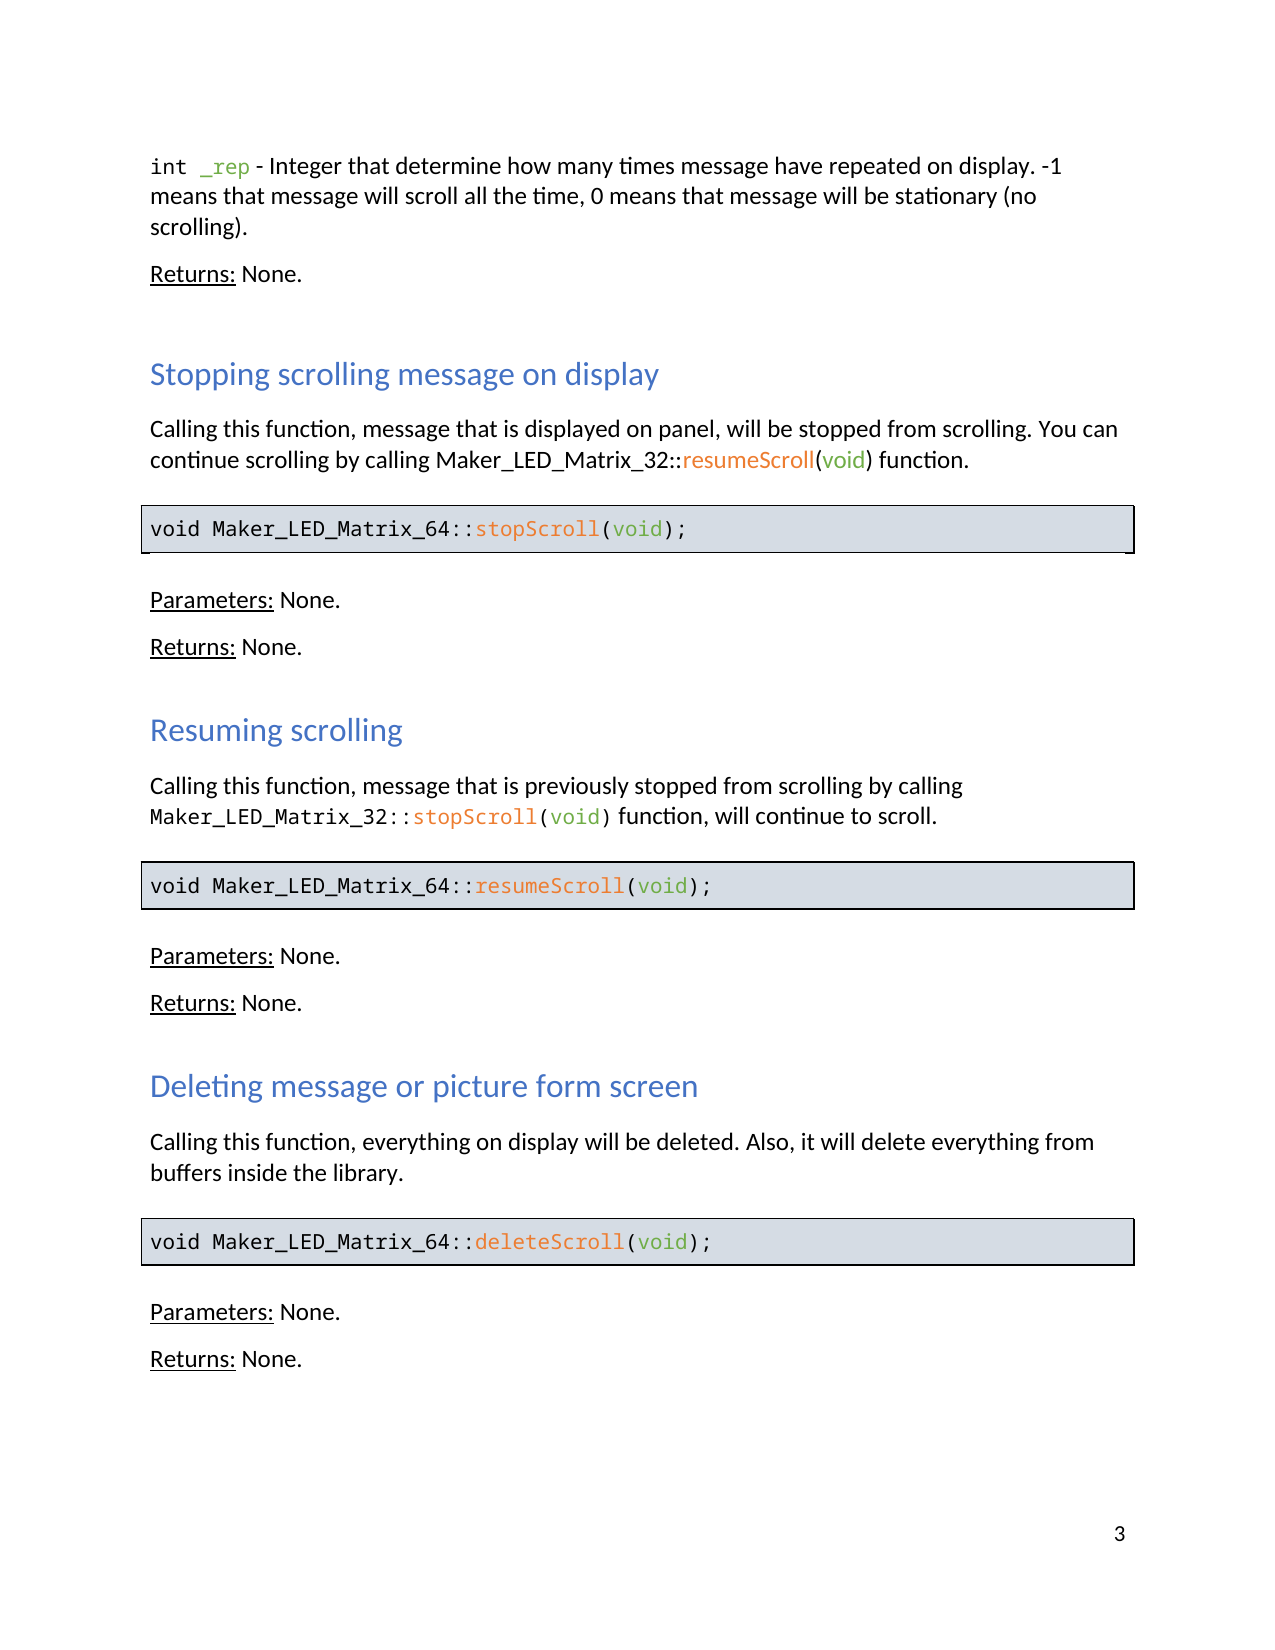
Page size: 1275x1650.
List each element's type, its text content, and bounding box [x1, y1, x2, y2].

text Stopping scrolling message on display [150, 353, 1125, 393]
text void Maker_LED_Matrix_64::stopScroll(void); [142, 506, 1133, 552]
text Returns: None. [150, 258, 1125, 289]
text Calling this function, message that is previously stopped from scrolling by calling Maker_LED_Matrix_32::stopScroll(void) function, will continue to scroll. [150, 770, 1125, 831]
text Returns: None. [150, 1344, 1125, 1374]
text Parameters: None. [150, 940, 1125, 971]
text Resuming scrolling [150, 709, 1125, 749]
text int _rep - Integer that determine how many times message have repeated on display. -1 means that message will scroll all the time, 0 means that message will be stationary (no scrolling). [150, 150, 1125, 242]
text void Maker_LED_Matrix_64::deleteScroll(void); [142, 1219, 1133, 1264]
text Parameters: None. [150, 1296, 1125, 1327]
text void Maker_LED_Matrix_64::resumeScroll(void); [142, 863, 1133, 908]
text Deleting message or picture form screen [150, 1065, 1125, 1106]
text Parameters: None. [150, 584, 1125, 614]
text Returns: None. [150, 987, 1125, 1018]
text Returns: None. [150, 631, 1125, 662]
text Calling this function, everything on display will be deleted. Also, it will delete everything from buffers inside the library. [150, 1126, 1125, 1187]
text Calling this function, message that is displayed on panel, will be stopped from scrolling. You can continue scrolling by calling Maker_LED_Matrix_32::resumeScroll(void) function. [150, 414, 1125, 475]
